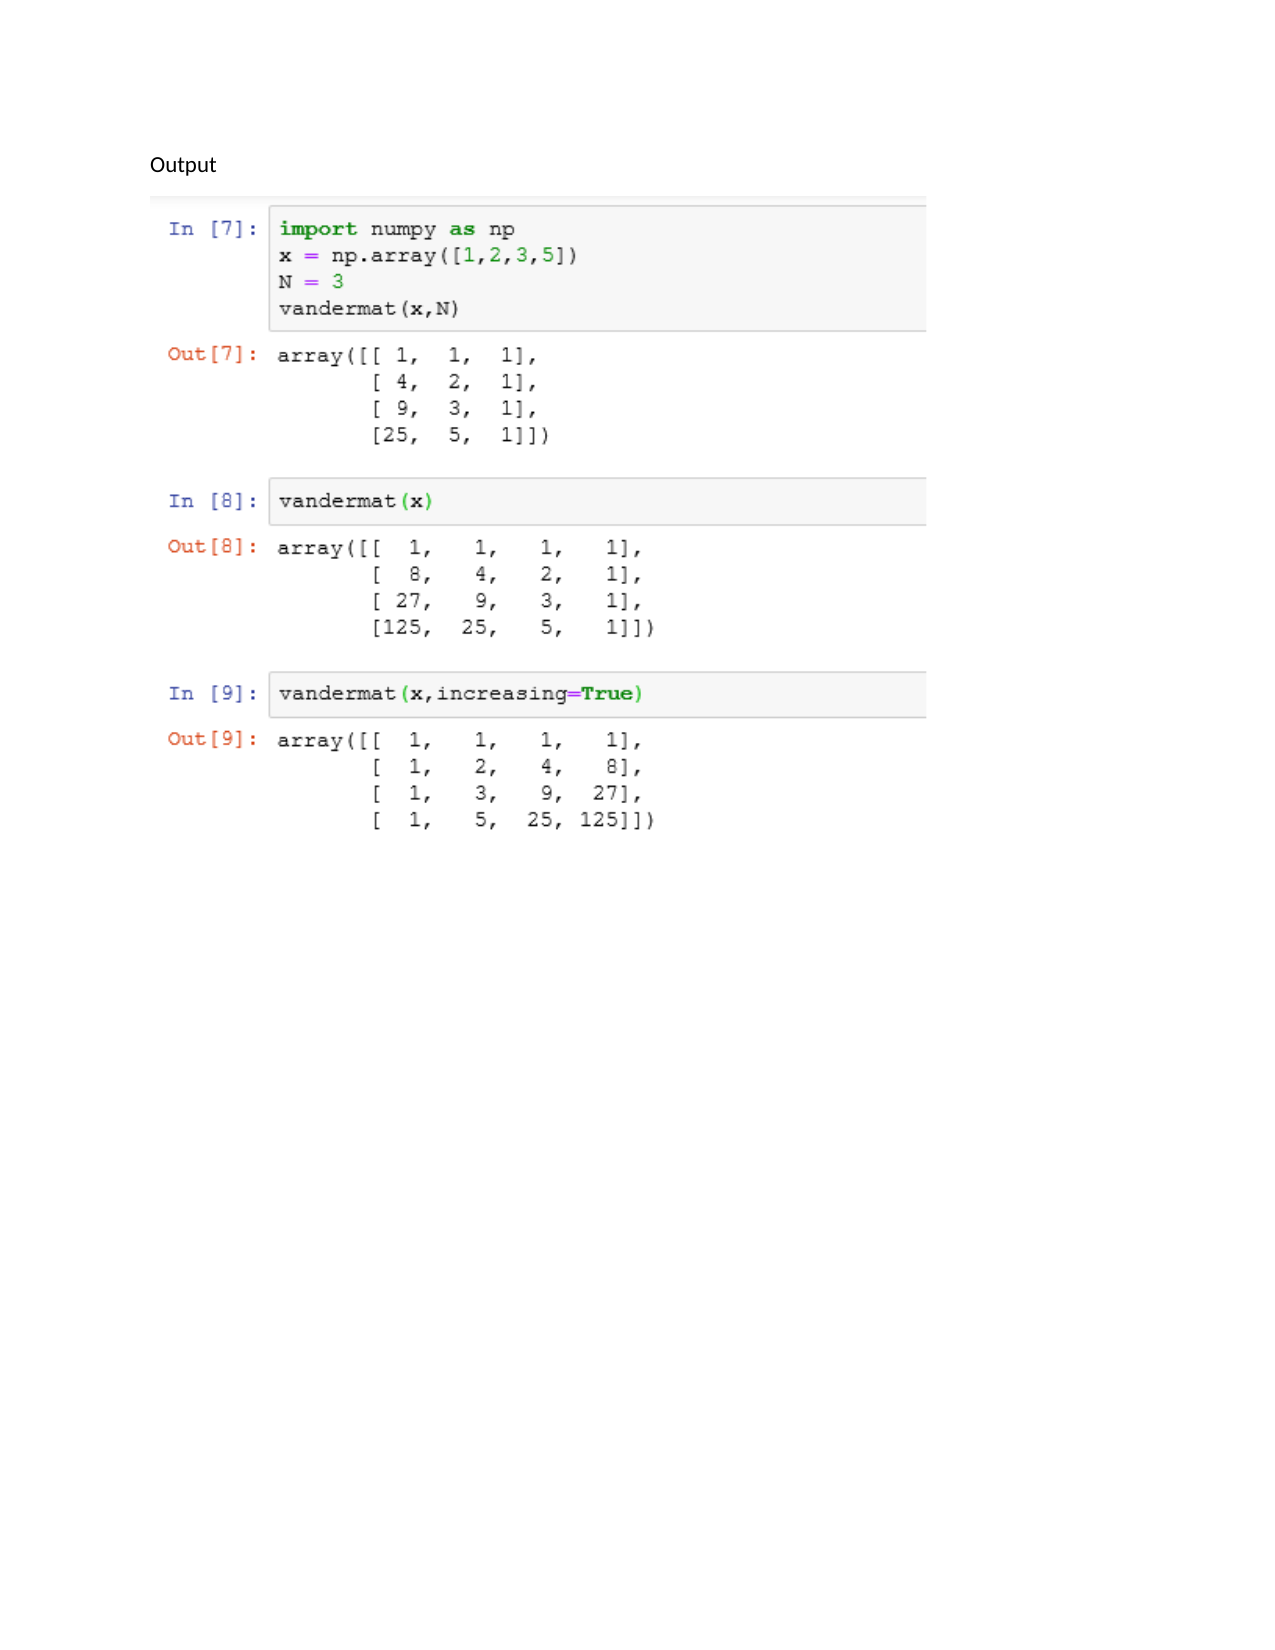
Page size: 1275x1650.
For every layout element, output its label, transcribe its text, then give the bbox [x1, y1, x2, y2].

text Output [150, 150, 1125, 178]
picture [150, 196, 927, 839]
